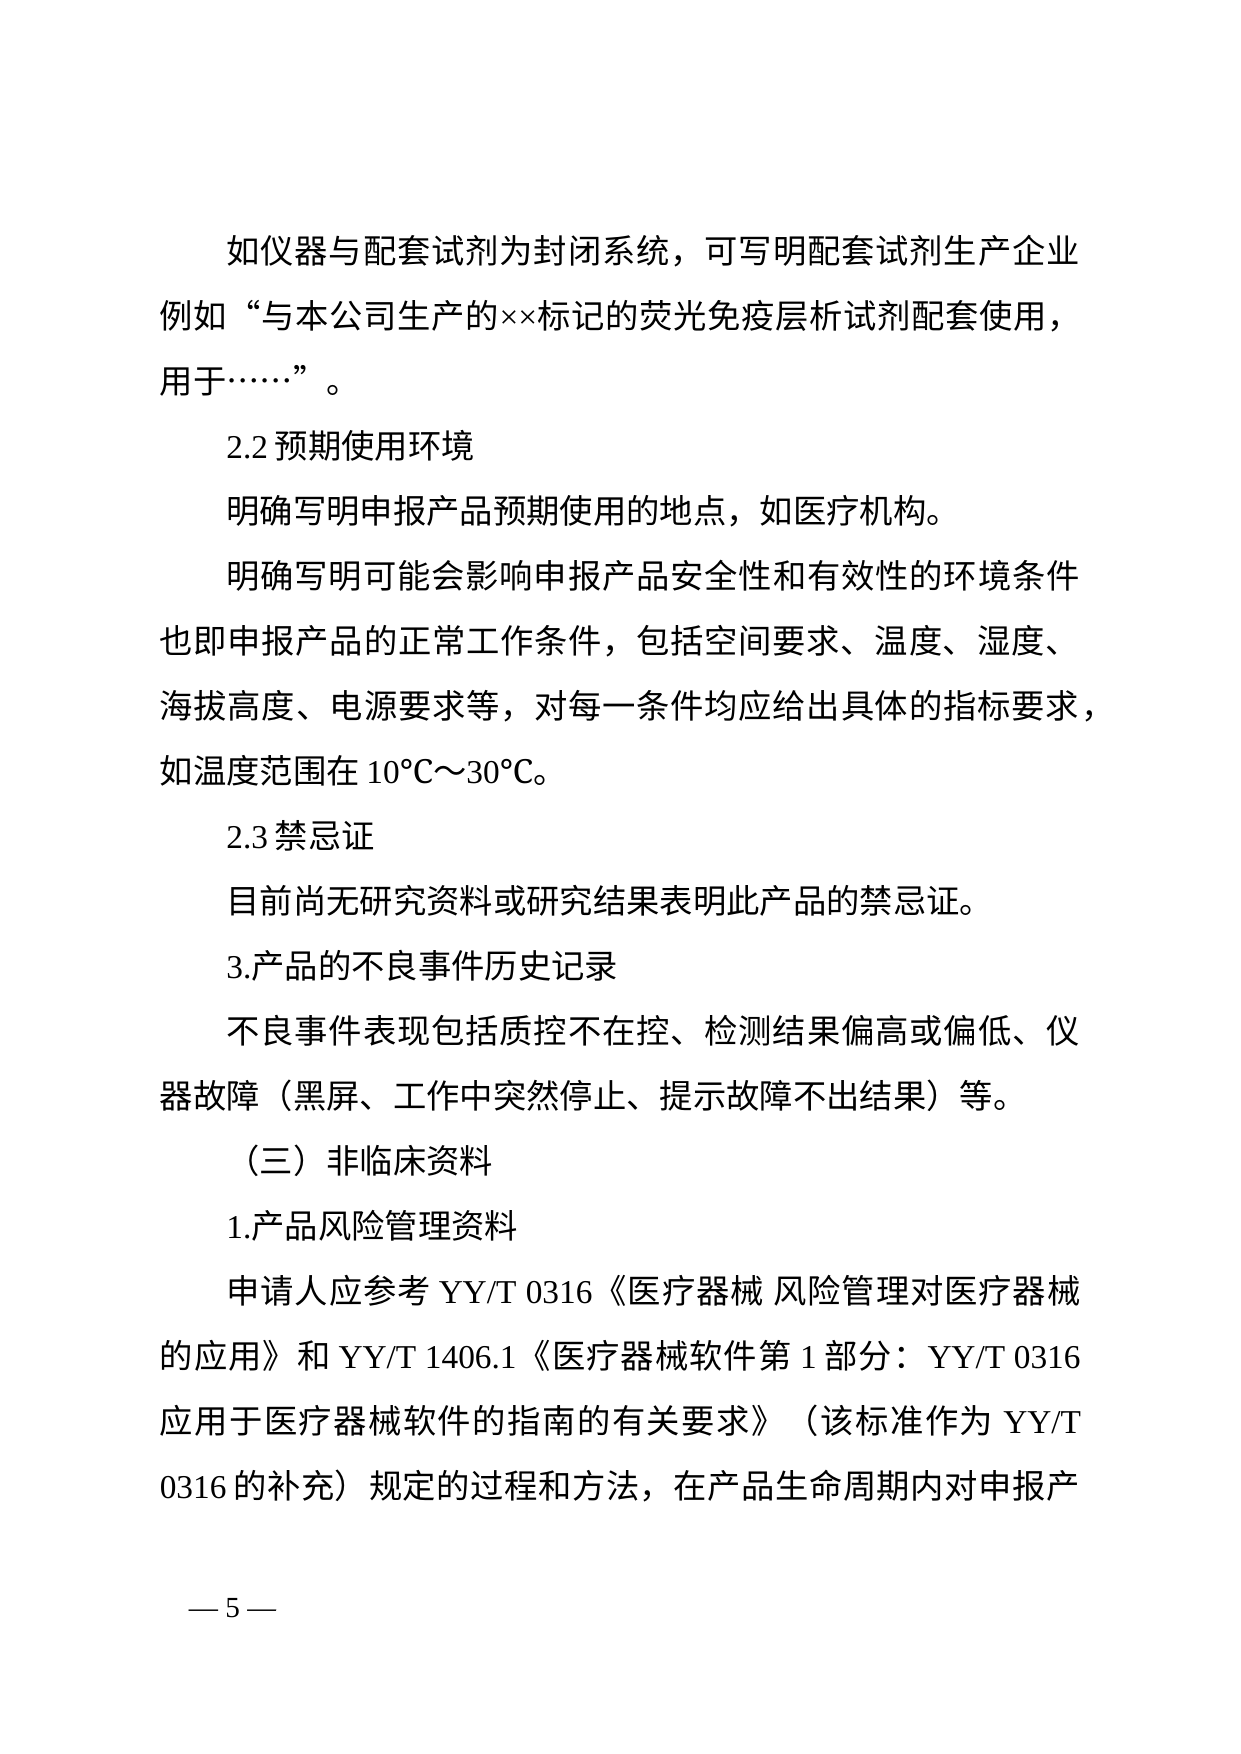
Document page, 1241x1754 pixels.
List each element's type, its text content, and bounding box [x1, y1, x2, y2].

text 1.产品风险管理资料 [159, 1192, 1081, 1257]
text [159, 1257, 1081, 1517]
text 如仪器与配套试剂为封闭系统，可写明配套试剂生产企业，例如“与本公司生产的××标记的荧光免疫层析试剂配套使用，用于……”。 [159, 217, 1081, 412]
text 目前尚无研究资料或研究结果表明此产品的禁忌证。 [159, 867, 1081, 932]
text 2.3禁忌证 [159, 802, 1088, 867]
text 3.产品的不良事件历史记录 [159, 932, 1081, 997]
text 明确写明可能会影响申报产品安全性和有效性的环境条件，也即申报产品的正常工作条件，包括空间要求、温度、湿度、海拔高度、电源要求等，对每一条件均应给出具体的指标要求，如温度范围在10℃～30℃。 [159, 542, 1081, 802]
text 不良事件表现包括质控不在控、检测结果偏高或偏低、仪器故障（黑屏、工作中突然停止、提示故障不出结果）等。 [159, 997, 1081, 1127]
text 2.2预期使用环境 [159, 412, 1088, 477]
text （三）非临床资料 [159, 1127, 1081, 1192]
text 明确写明申报产品预期使用的地点，如医疗机构。 [159, 477, 1081, 542]
